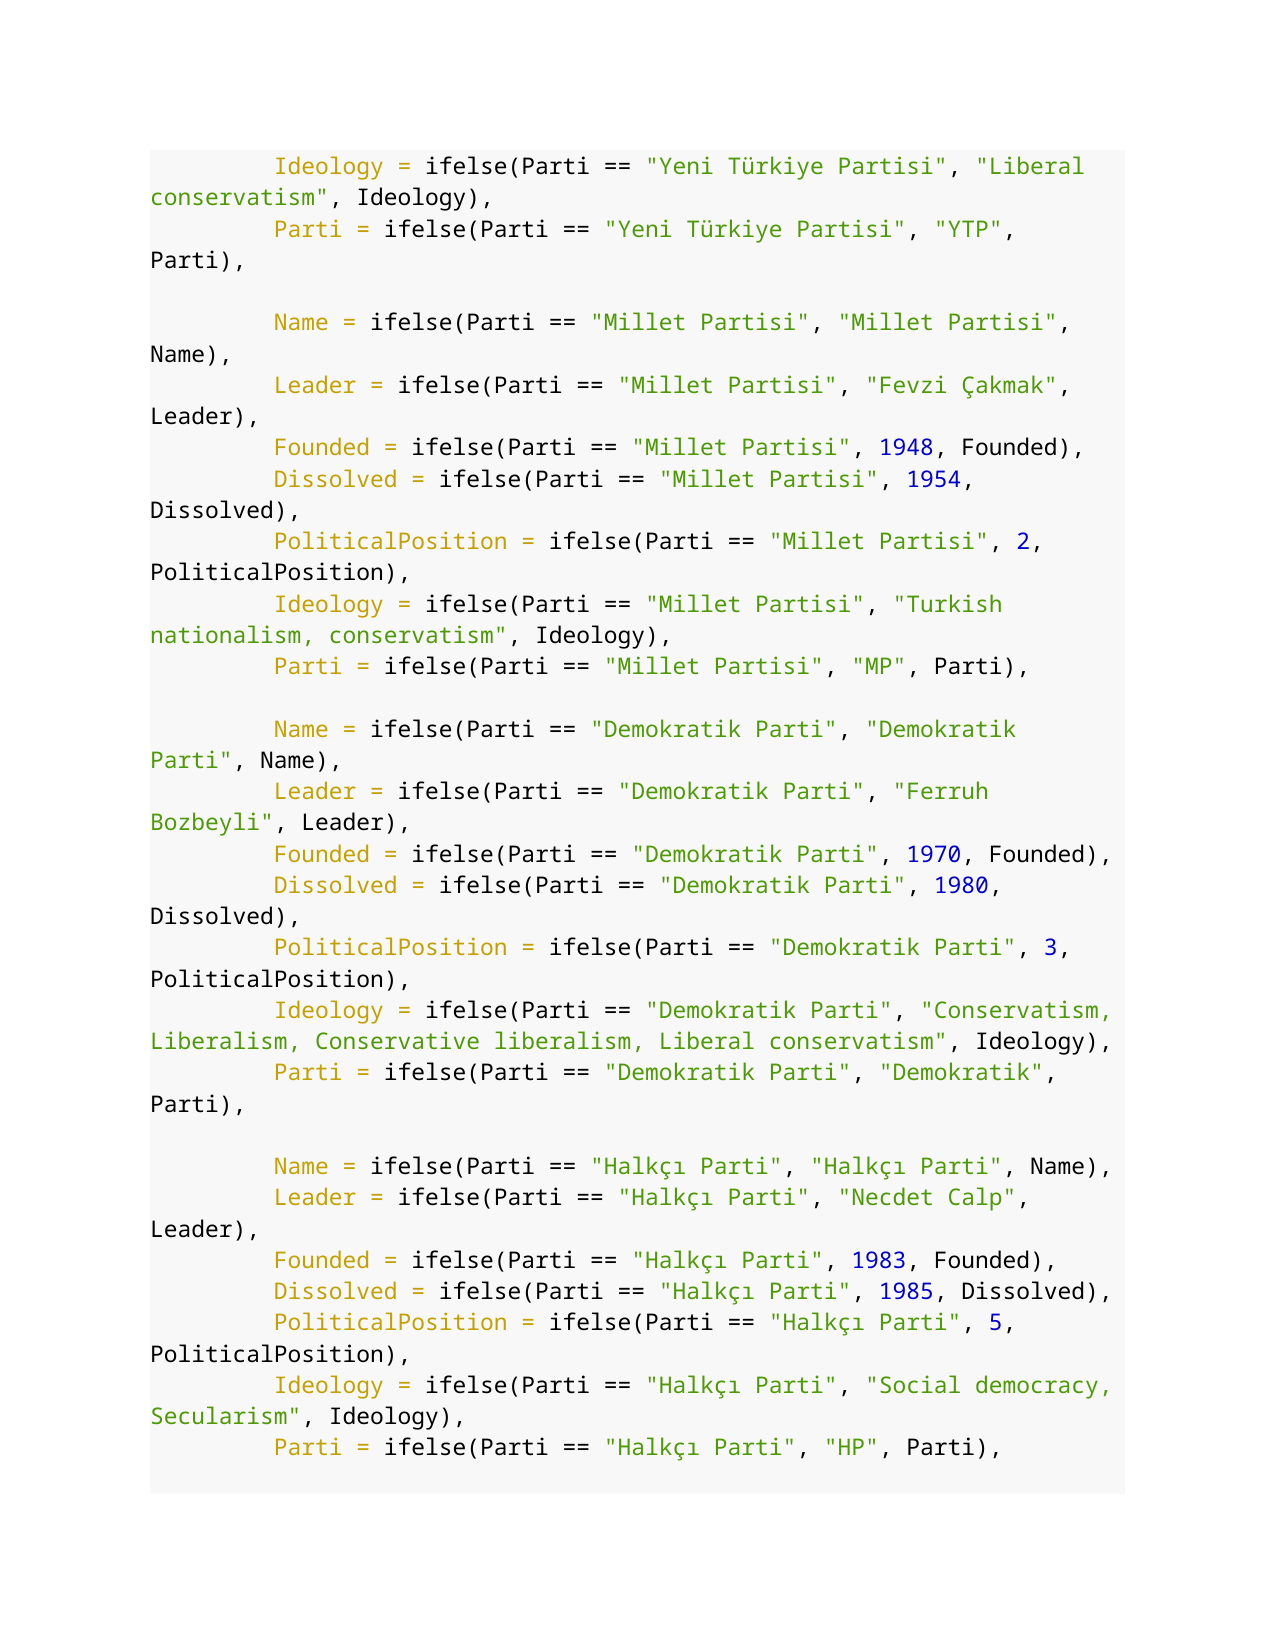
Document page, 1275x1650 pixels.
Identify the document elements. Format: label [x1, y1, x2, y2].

text [150, 150, 1125, 1494]
